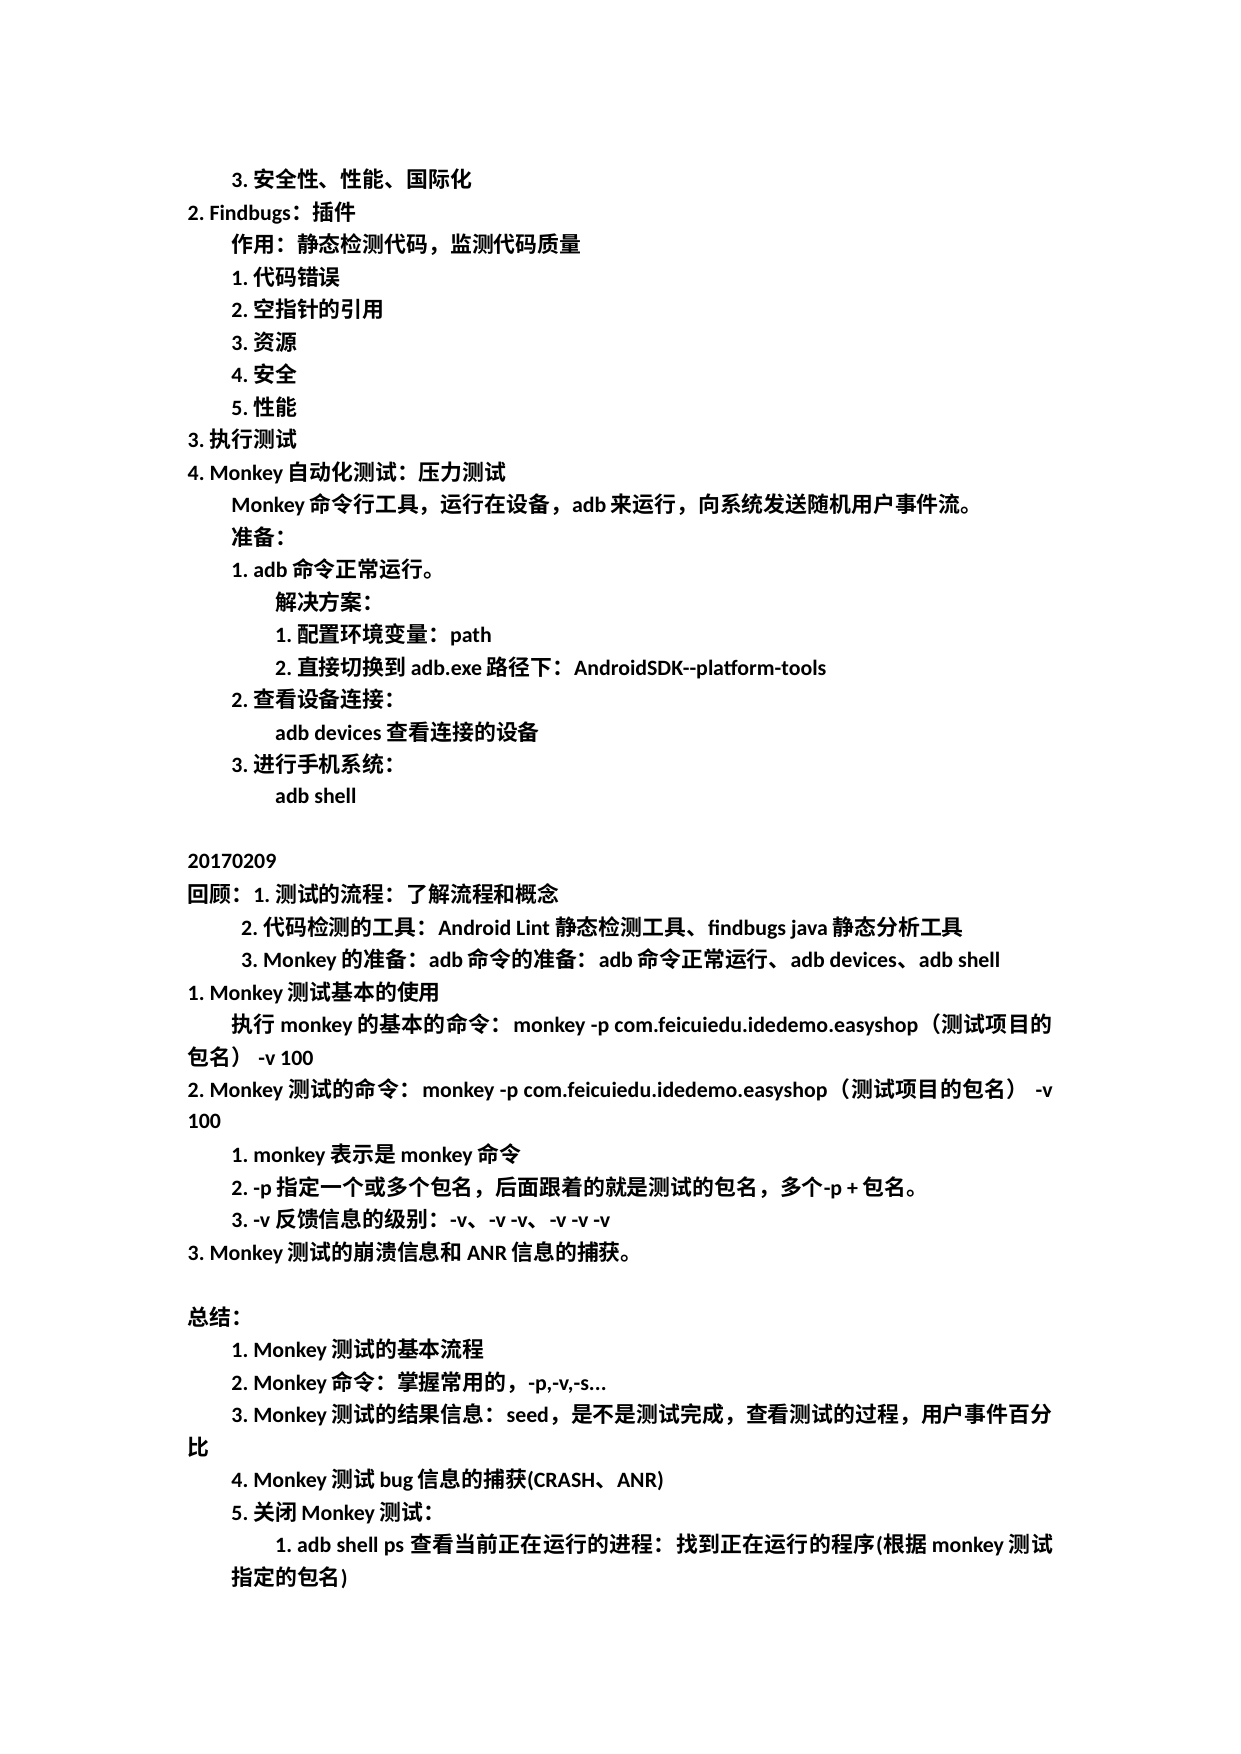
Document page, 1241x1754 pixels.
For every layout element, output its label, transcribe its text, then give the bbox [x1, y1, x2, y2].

list 安全 [187, 357, 1053, 389]
list 3. Monkey的准备：adb命令的准备：adb命令正常运行、adb devices、adb shell [187, 942, 1053, 974]
list 资源 [187, 324, 1053, 357]
list 代码错误 [187, 259, 1053, 292]
list adb devices 查看连接的设备 [231, 714, 1053, 747]
list Findbugs：插件 [187, 194, 1053, 227]
list 20170209 [187, 844, 1053, 877]
list 总结： [187, 1299, 1053, 1332]
list 关闭Monkey测试： [187, 1494, 1053, 1527]
list Monkey测试的崩溃信息和ANR信息的捕获。 [187, 1234, 1053, 1267]
list 解决方案： [231, 584, 1053, 617]
list 安全性、性能、国际化 [187, 162, 1053, 194]
list 性能 [187, 389, 1053, 422]
list adb shell [231, 779, 1053, 812]
list 进行手机系统： [187, 747, 1053, 779]
list Monkey自动化测试：压力测试 [187, 454, 1053, 487]
list adb命令正常运行。 [187, 552, 1053, 584]
list adb shell ps 查看当前正在运行的进程：找到正在运行的程序(根据monkey测试指定的包名) [231, 1527, 1053, 1592]
list 执行测试 [187, 422, 1053, 454]
list 准备： [187, 519, 1053, 552]
list 2. 代码检测的工具：Android Lint 静态检测工具、findbugs java静态分析工具 [187, 909, 1053, 942]
list 配置环境变量：path [231, 617, 1053, 649]
list 执行monkey的基本的命令：monkey -p com.feicuiedu.idedemo.easyshop（测试项目的包名） -v 100 [187, 1007, 1053, 1072]
list 回顾：1. 测试的流程：了解流程和概念 [187, 877, 1053, 909]
list 空指针的引用 [187, 292, 1053, 324]
list 查看设备连接： [187, 682, 1053, 714]
list monkey 表示是monkey命令 [187, 1137, 1053, 1169]
list -v 反馈信息的级别：-v、-v -v、-v -v -v [187, 1202, 1053, 1234]
list Monkey测试的命令：monkey -p com.feicuiedu.idedemo.easyshop（测试项目的包名） -v 100 [187, 1072, 1053, 1137]
list Monkey命令行工具，运行在设备，adb来运行，向系统发送随机用户事件流。 [187, 487, 1053, 519]
list Monkey命令：掌握常用的，-p,-v,-s... [187, 1364, 1053, 1397]
list -p 指定一个或多个包名，后面跟着的就是测试的包名，多个-p + 包名。 [187, 1169, 1053, 1202]
list 直接切换到adb.exe路径下：AndroidSDK--platform-tools [231, 649, 1053, 682]
list 作用：静态检测代码，监测代码质量 [187, 227, 1053, 259]
list Monkey测试基本的使用 [187, 974, 1053, 1007]
list Monkey测试的基本流程 [187, 1332, 1053, 1364]
list Monkey测试bug信息的捕获(CRASH、ANR) [187, 1462, 1053, 1494]
list Monkey测试的结果信息：seed，是不是测试完成，查看测试的过程，用户事件百分比 [187, 1397, 1053, 1462]
